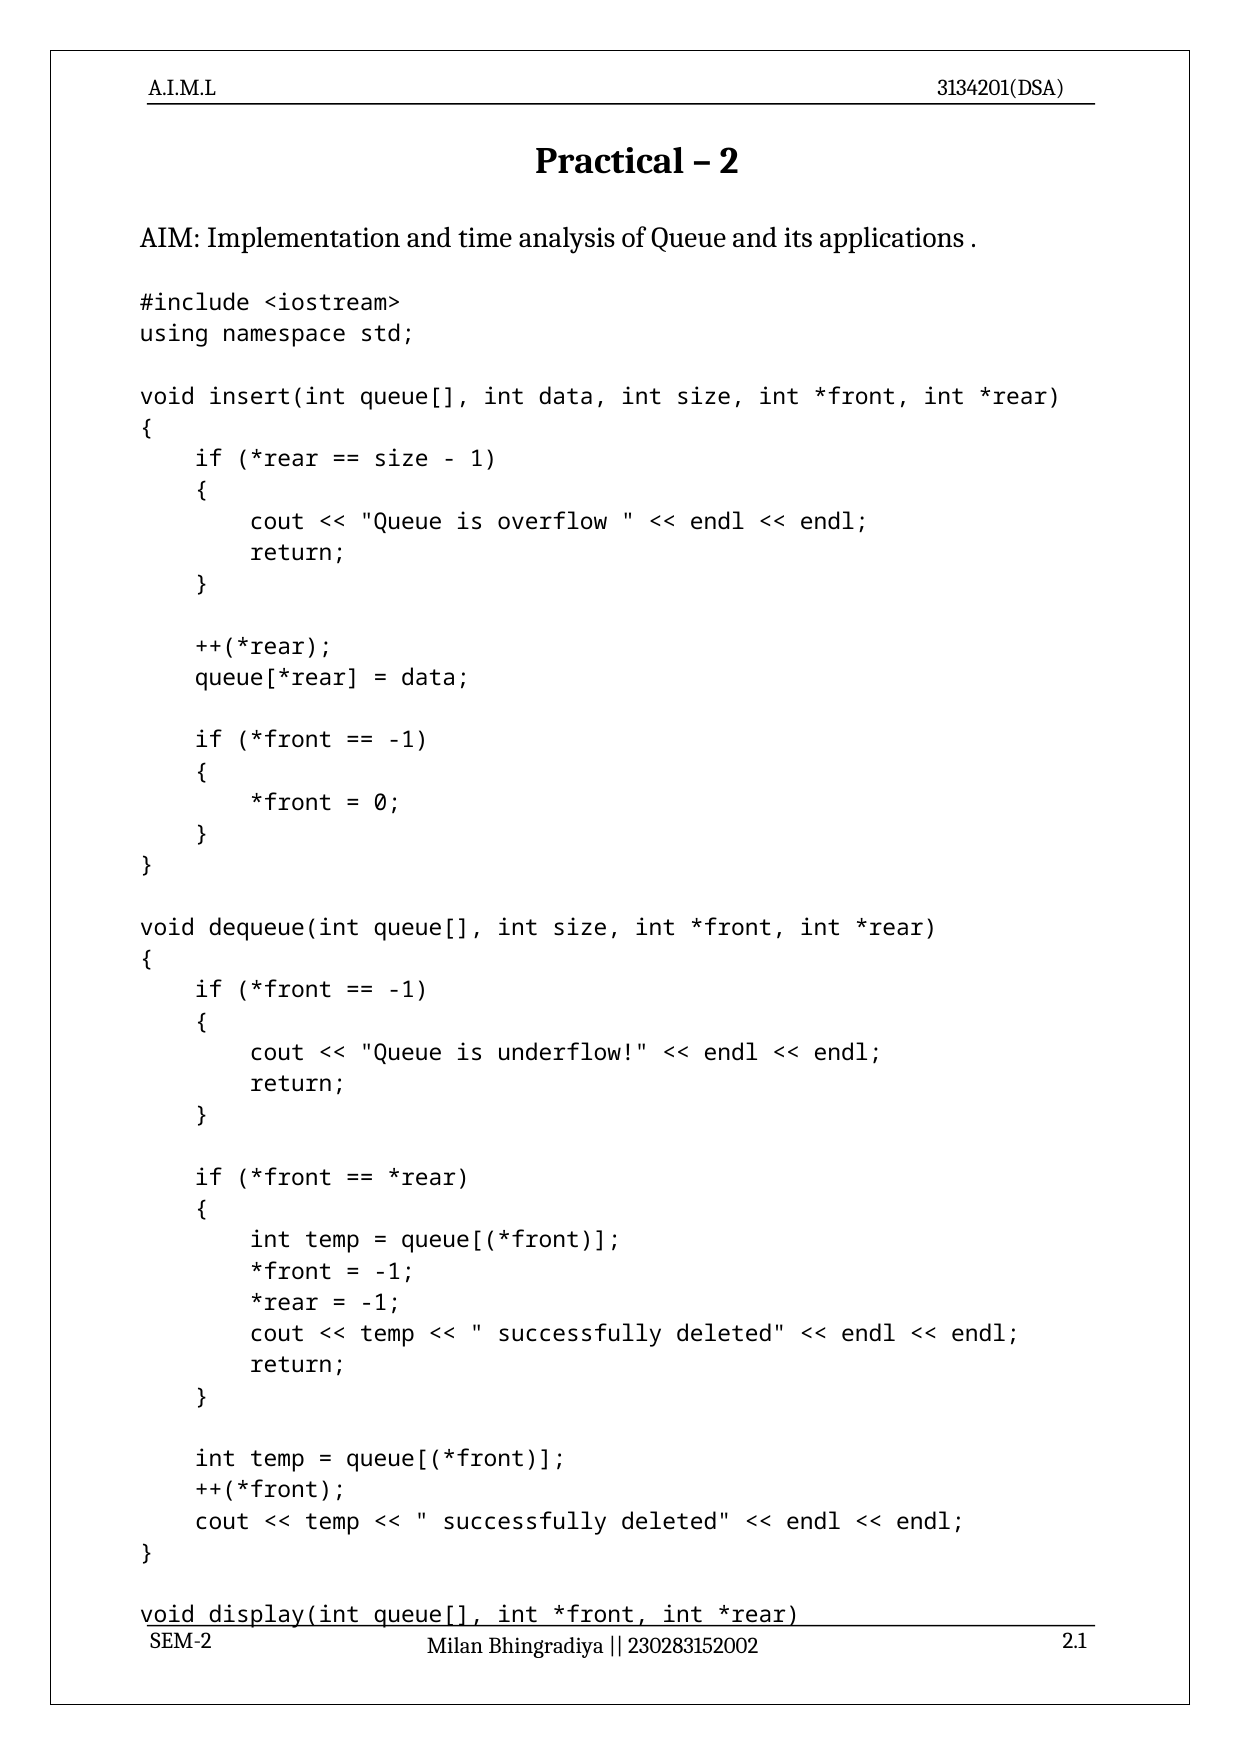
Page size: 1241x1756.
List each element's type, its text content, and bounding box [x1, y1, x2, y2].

text cout << temp << " successfully deleted" << endl << endl; [139, 1504, 1134, 1536]
text int temp = queue[(*front)]; [139, 1442, 1134, 1473]
text { [139, 942, 1134, 973]
text void insert(int queue[], int data, int size, int *front, int *rear) [139, 379, 1134, 411]
text } [139, 1379, 1134, 1411]
text cout << "Queue is overflow " << endl << endl; [139, 504, 1134, 536]
text if (*rear == size - 1) [139, 442, 1134, 473]
text void display(int queue[], int *front, int *rear) [139, 1598, 1134, 1629]
text if (*front == -1) [139, 973, 1134, 1004]
text } [139, 567, 1134, 598]
text ++(*front); [139, 1473, 1134, 1504]
text } [139, 1536, 1134, 1567]
text } [139, 1098, 1134, 1129]
text cout << temp << " successfully deleted" << endl << endl; [139, 1317, 1134, 1348]
text queue[*rear] = data; [139, 661, 1134, 692]
text *front = 0; [139, 786, 1134, 817]
text { [139, 754, 1134, 786]
text Practical – 2 [139, 139, 1134, 183]
text #include <iostream> [139, 286, 1134, 317]
text return; [139, 1348, 1134, 1379]
text if (*front == *rear) [139, 1161, 1134, 1192]
text if (*front == -1) [139, 723, 1134, 754]
text } [139, 848, 1134, 879]
text { [139, 1004, 1134, 1036]
text cout << "Queue is underflow!" << endl << endl; [139, 1036, 1134, 1067]
text return; [139, 1067, 1134, 1098]
text { [139, 473, 1134, 504]
text void dequeue(int queue[], int size, int *front, int *rear) [139, 911, 1134, 942]
text *rear = -1; [139, 1286, 1134, 1317]
text ++(*rear); [139, 629, 1134, 661]
text } [139, 817, 1134, 848]
text { [139, 411, 1134, 442]
text AIM: Implementation and time analysis of Queue and its applications . [139, 221, 1134, 254]
text { [139, 1192, 1134, 1223]
text *front = -1; [139, 1254, 1134, 1286]
text int temp = queue[(*front)]; [139, 1223, 1134, 1254]
text return; [139, 536, 1134, 567]
text using namespace std; [139, 317, 1134, 348]
